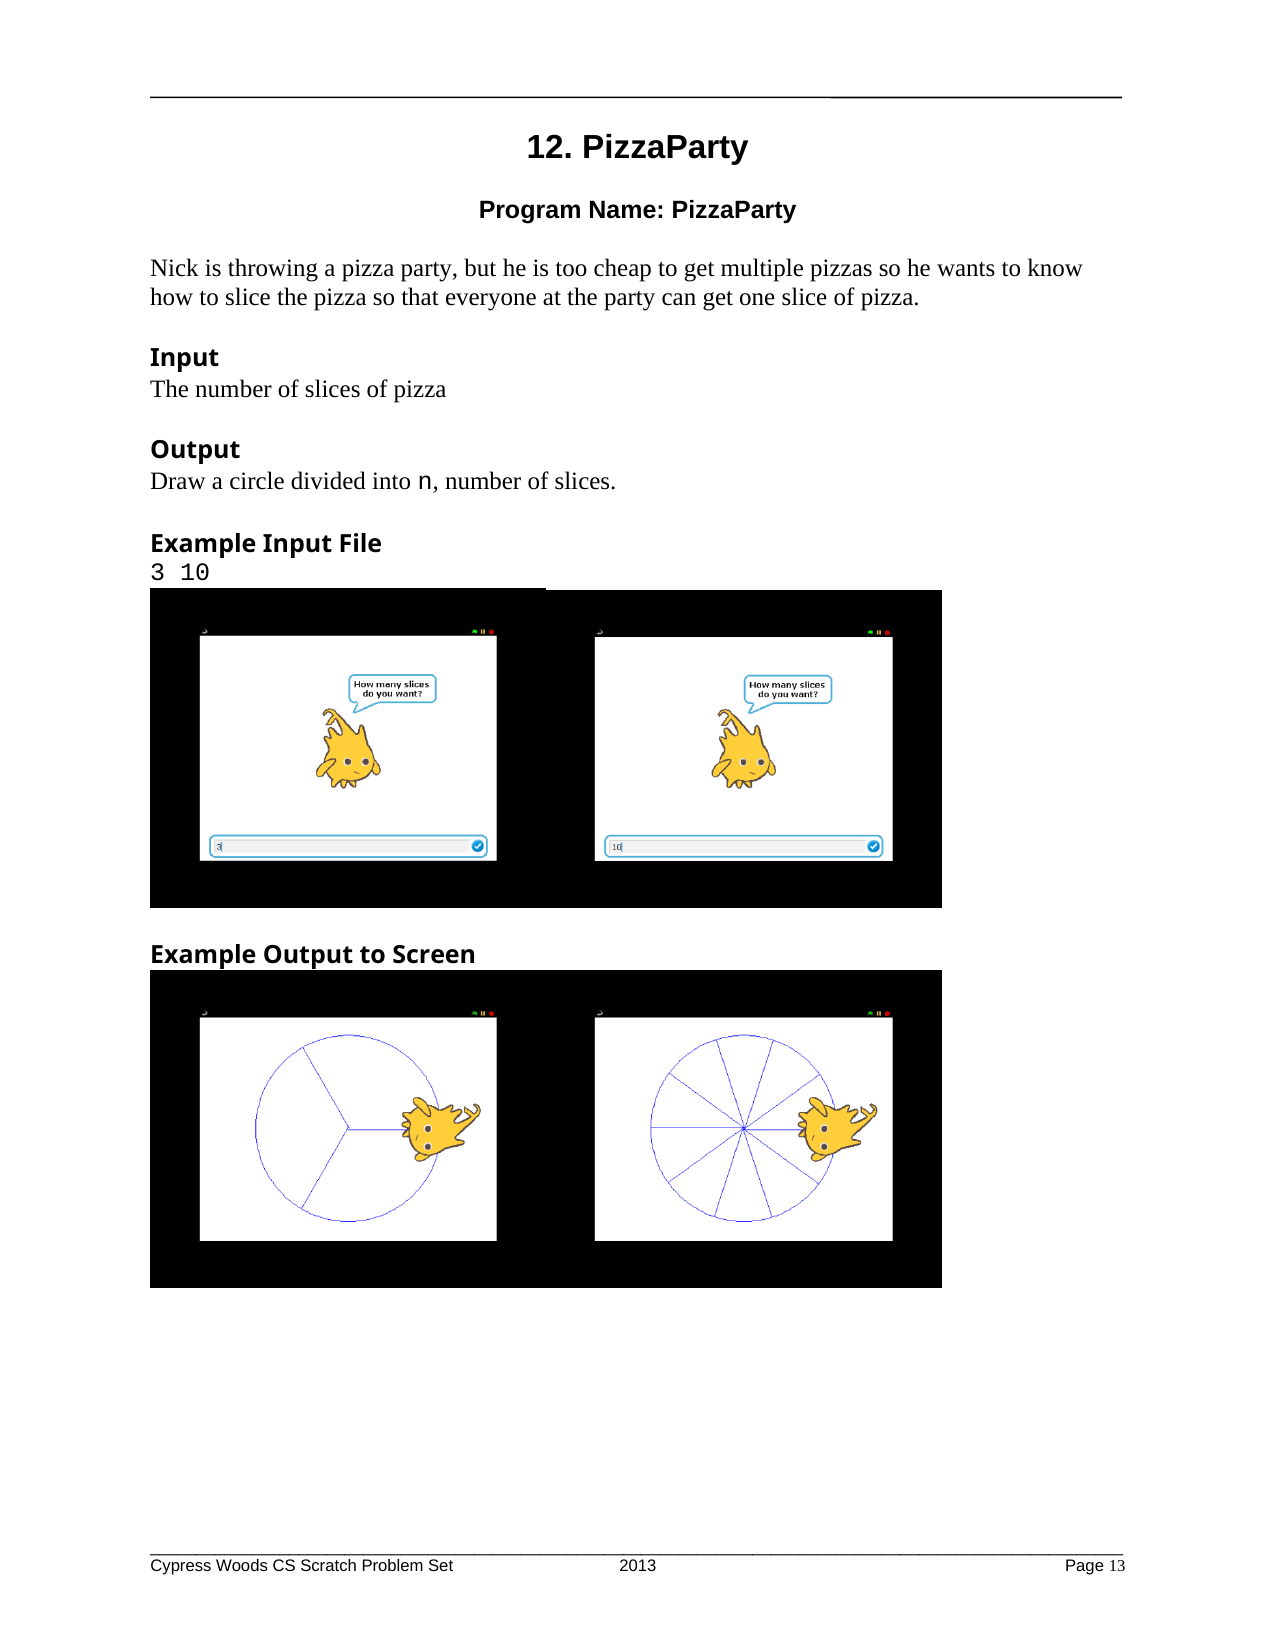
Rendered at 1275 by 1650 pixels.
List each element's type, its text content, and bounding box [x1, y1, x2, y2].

text 12. PizzaParty [150, 127, 1125, 166]
text The number of slices of pizza [150, 374, 1125, 402]
text Nick is throwing a pizza party, but he is too cheap to get multiple pizzas so he wants to know how to slice the pizza so that everyone at the party can get one slice of pizza. [150, 253, 1125, 311]
text Output [150, 432, 1125, 466]
subtitle Program Name: PizzaParty [150, 195, 1125, 224]
text Draw a circle divided into n, number of slices. [150, 466, 1125, 497]
picture [150, 588, 942, 908]
text Example Output to Screen [150, 936, 1125, 971]
text Example Input File [150, 526, 1125, 560]
picture [150, 970, 942, 1288]
text Input [150, 340, 1125, 374]
text 3 10 [150, 560, 1125, 588]
